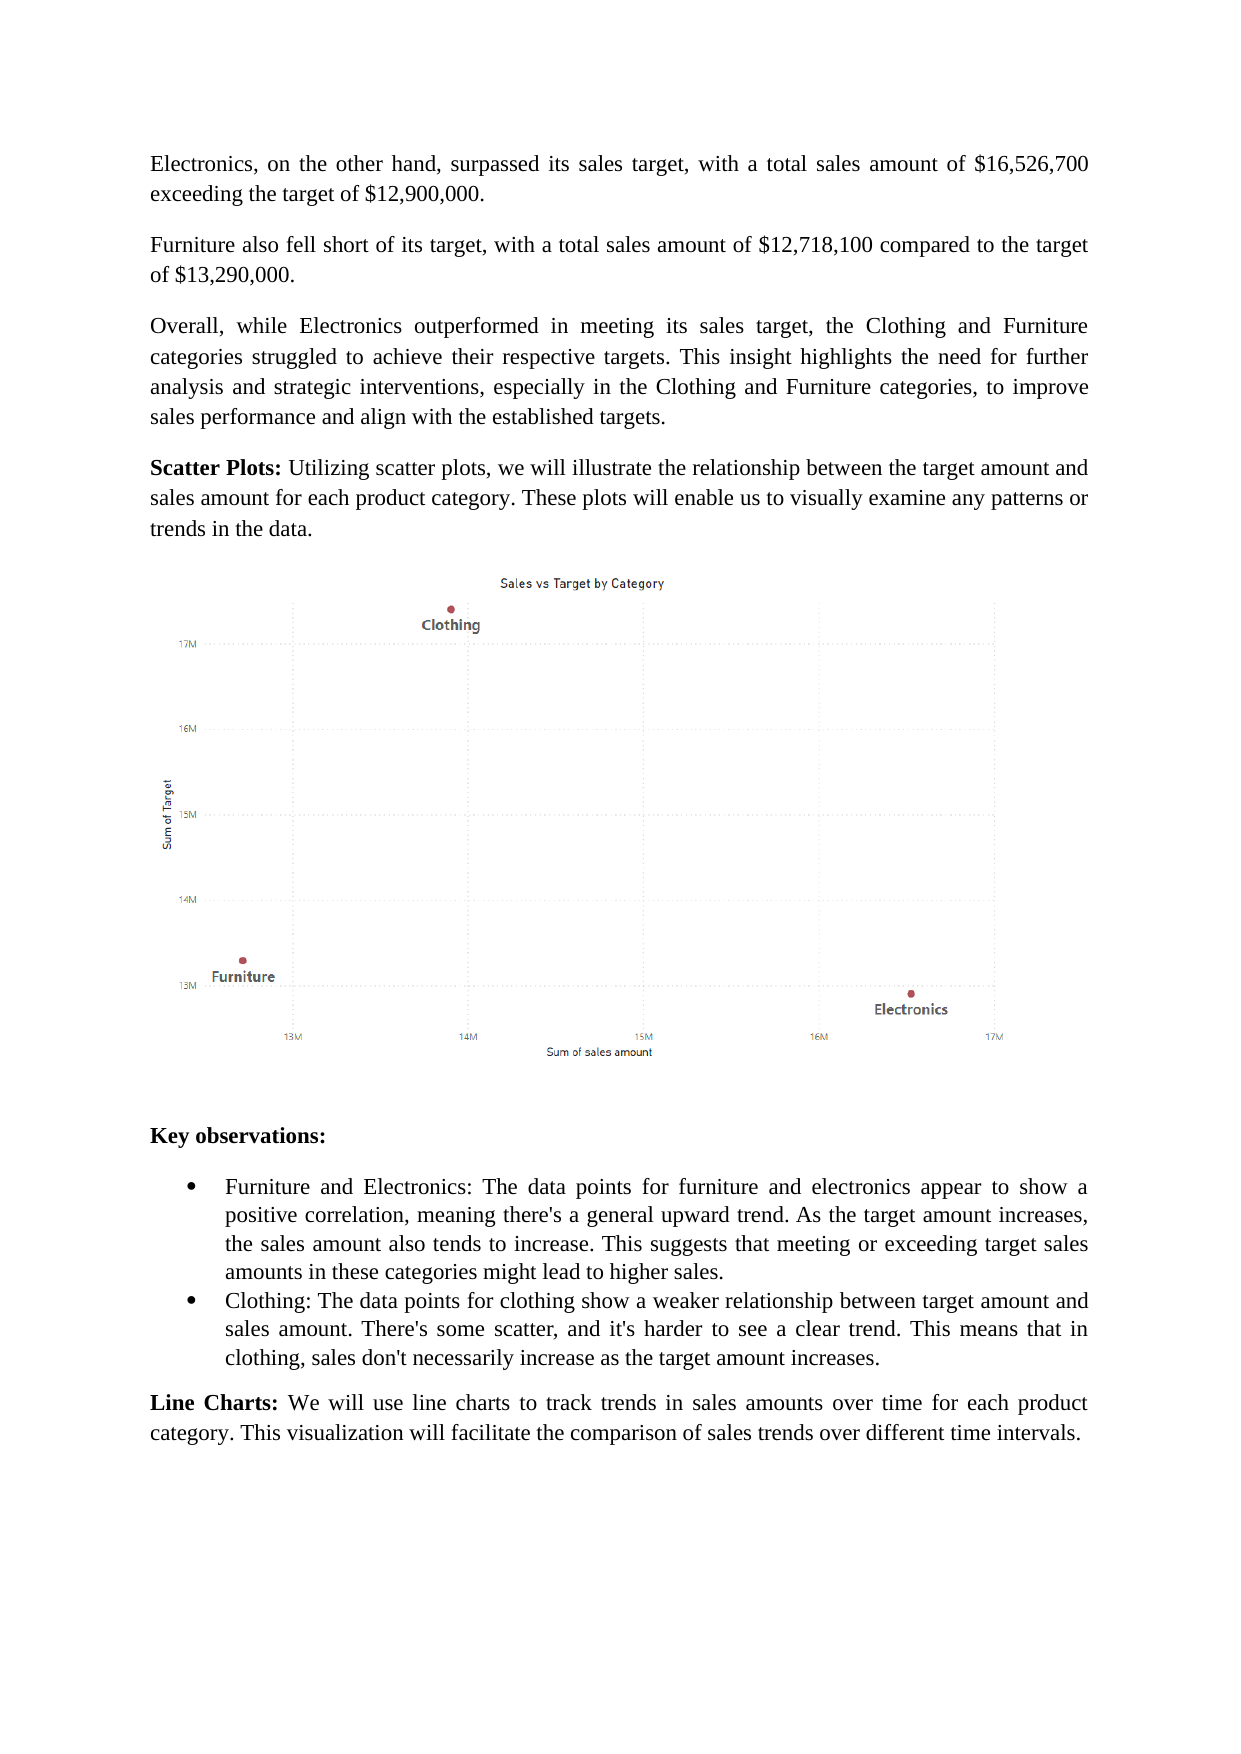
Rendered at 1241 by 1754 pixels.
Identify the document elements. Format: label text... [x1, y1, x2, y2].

picture [150, 565, 1066, 1097]
text Scatter Plots: Utilizing scatter plots, we will illustrate the relationship between the target amount and sales amount for each product category. These plots will enable us to visually examine any patterns or trends in the data. [150, 454, 1090, 541]
text Line Charts: We will use line charts to track trends in sales amounts over time for each product category. This visualization will facilitate the comparison of sales trends over different time intervals. [150, 1389, 1090, 1445]
text Overall, while Electronics outperformed in meeting its sales target, the Clothing and Furniture categories struggled to achieve their respective targets. This insight highlights the need for further analysis and strategic interventions, especially in the Clothing and Furniture categories, to improve sales performance and align with the established targets. [150, 312, 1090, 429]
list Furniture and Electronics: The data points for furniture and electronics appear to show a positive correlation, meaning there's a general upward trend. As the target amount increases, the sales amount also tends to increase. This suggests that meeting or exceeding target sales amounts in these categories might lead to higher sales. [187, 1173, 1090, 1285]
list Clothing: The data points for clothing show a weaker relationship between target amount and sales amount. There's some scatter, and it's harder to see a clear trend. This means that in clothing, sales don't necessarily increase as the target amount increases. [187, 1287, 1090, 1370]
text Furniture also fell short of its target, with a total sales amount of $12,718,100 compared to the target of $13,290,000. [150, 231, 1090, 288]
text Electronics, on the other hand, surpassed its sales target, with a total sales amount of $16,526,700 exceeding the target of $12,900,000. [150, 150, 1090, 207]
text Key observations: [150, 1122, 1090, 1148]
